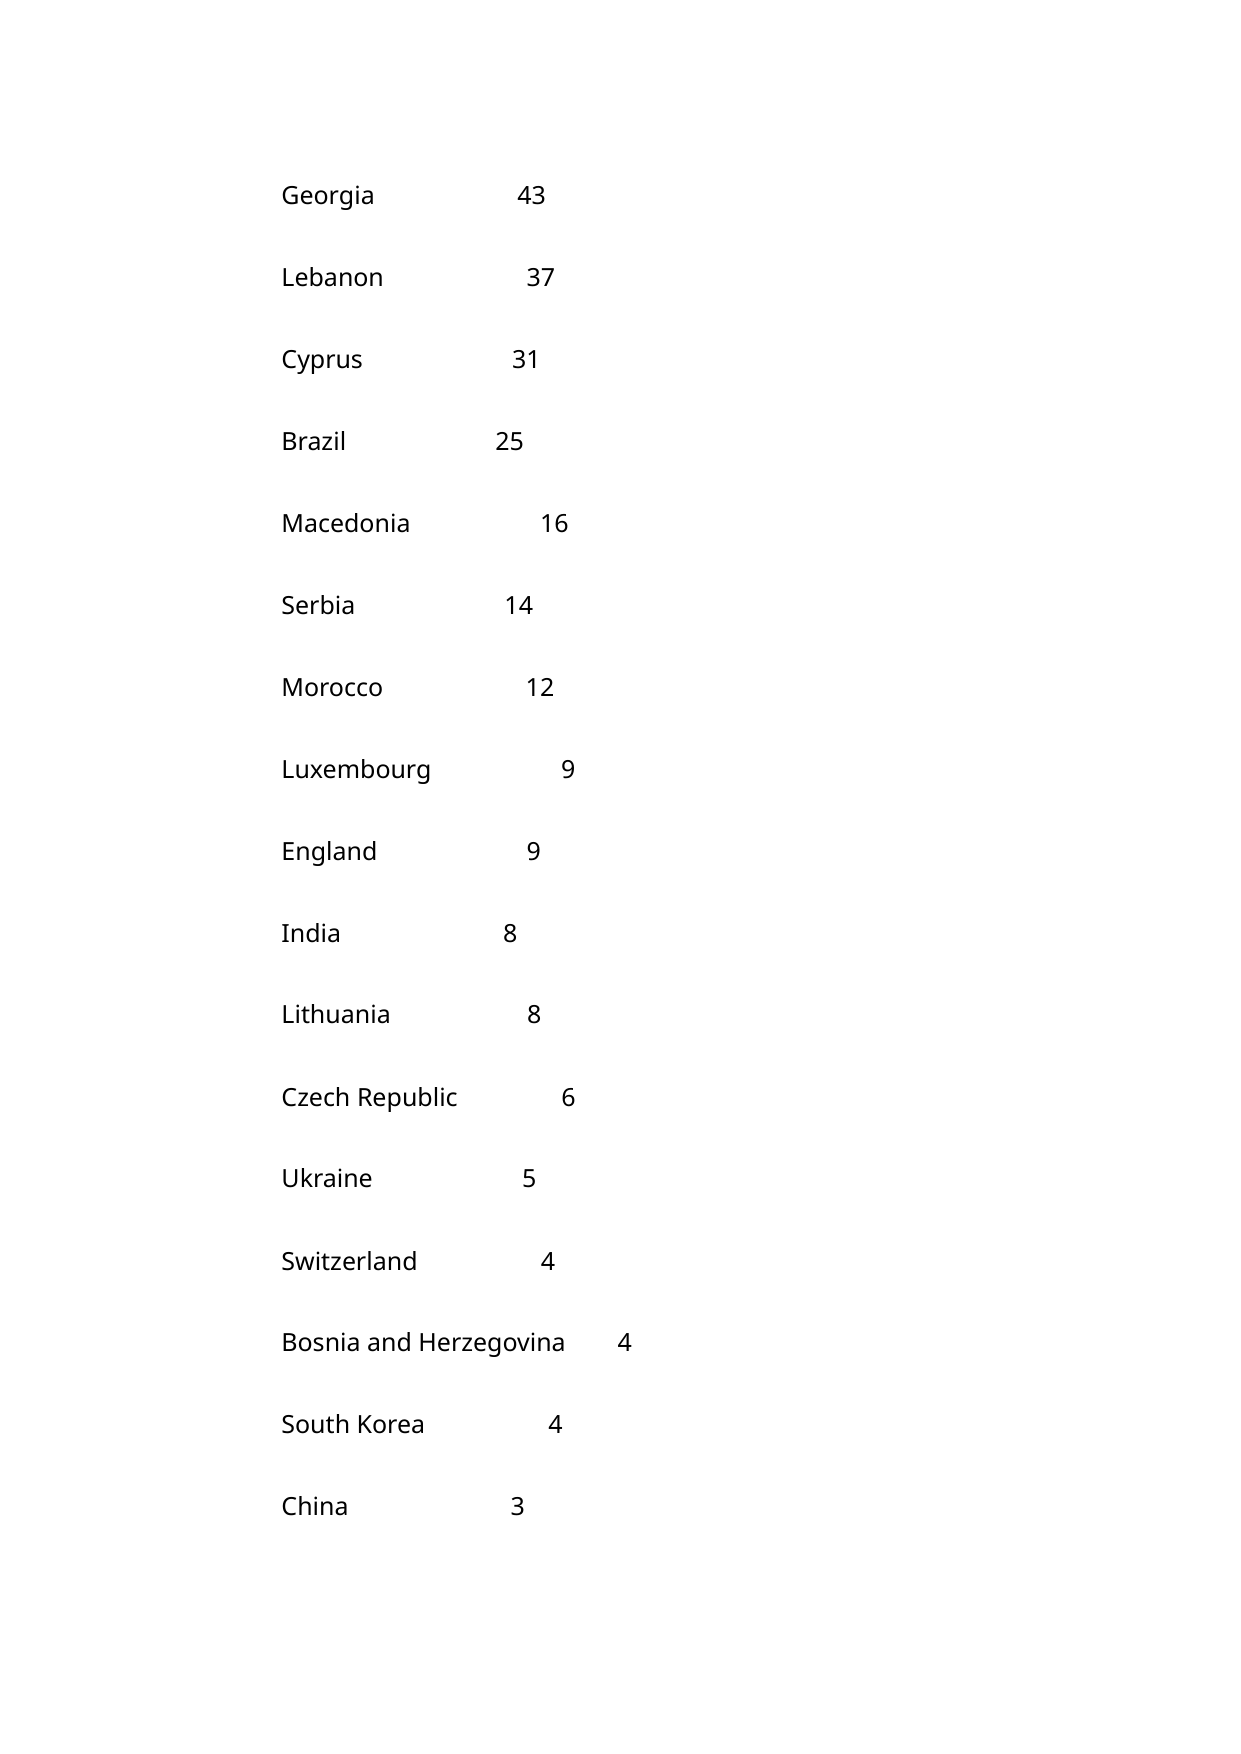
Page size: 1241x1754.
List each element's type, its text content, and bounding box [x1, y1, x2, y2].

list Georgia 43 [231, 162, 1053, 227]
list South Korea 4 [231, 1392, 1053, 1457]
list Ukraine 5 [231, 1146, 1053, 1211]
list Lithuania 8 [231, 982, 1053, 1047]
list Luxembourg 9 [231, 736, 1053, 801]
list Cyprus 31 [231, 326, 1053, 391]
list Switzerland 4 [231, 1228, 1053, 1293]
list Serbia 14 [231, 572, 1053, 637]
list Bosnia and Herzegovina 4 [231, 1310, 1053, 1375]
list Macedonia 16 [231, 490, 1053, 555]
list Morocco 12 [231, 654, 1053, 719]
list England 9 [231, 818, 1053, 883]
list China 3 [231, 1474, 1053, 1539]
list Lebanon 37 [231, 244, 1053, 309]
list India 8 [231, 900, 1053, 965]
list Czech Republic 6 [231, 1064, 1053, 1129]
list Brazil 25 [231, 408, 1053, 473]
